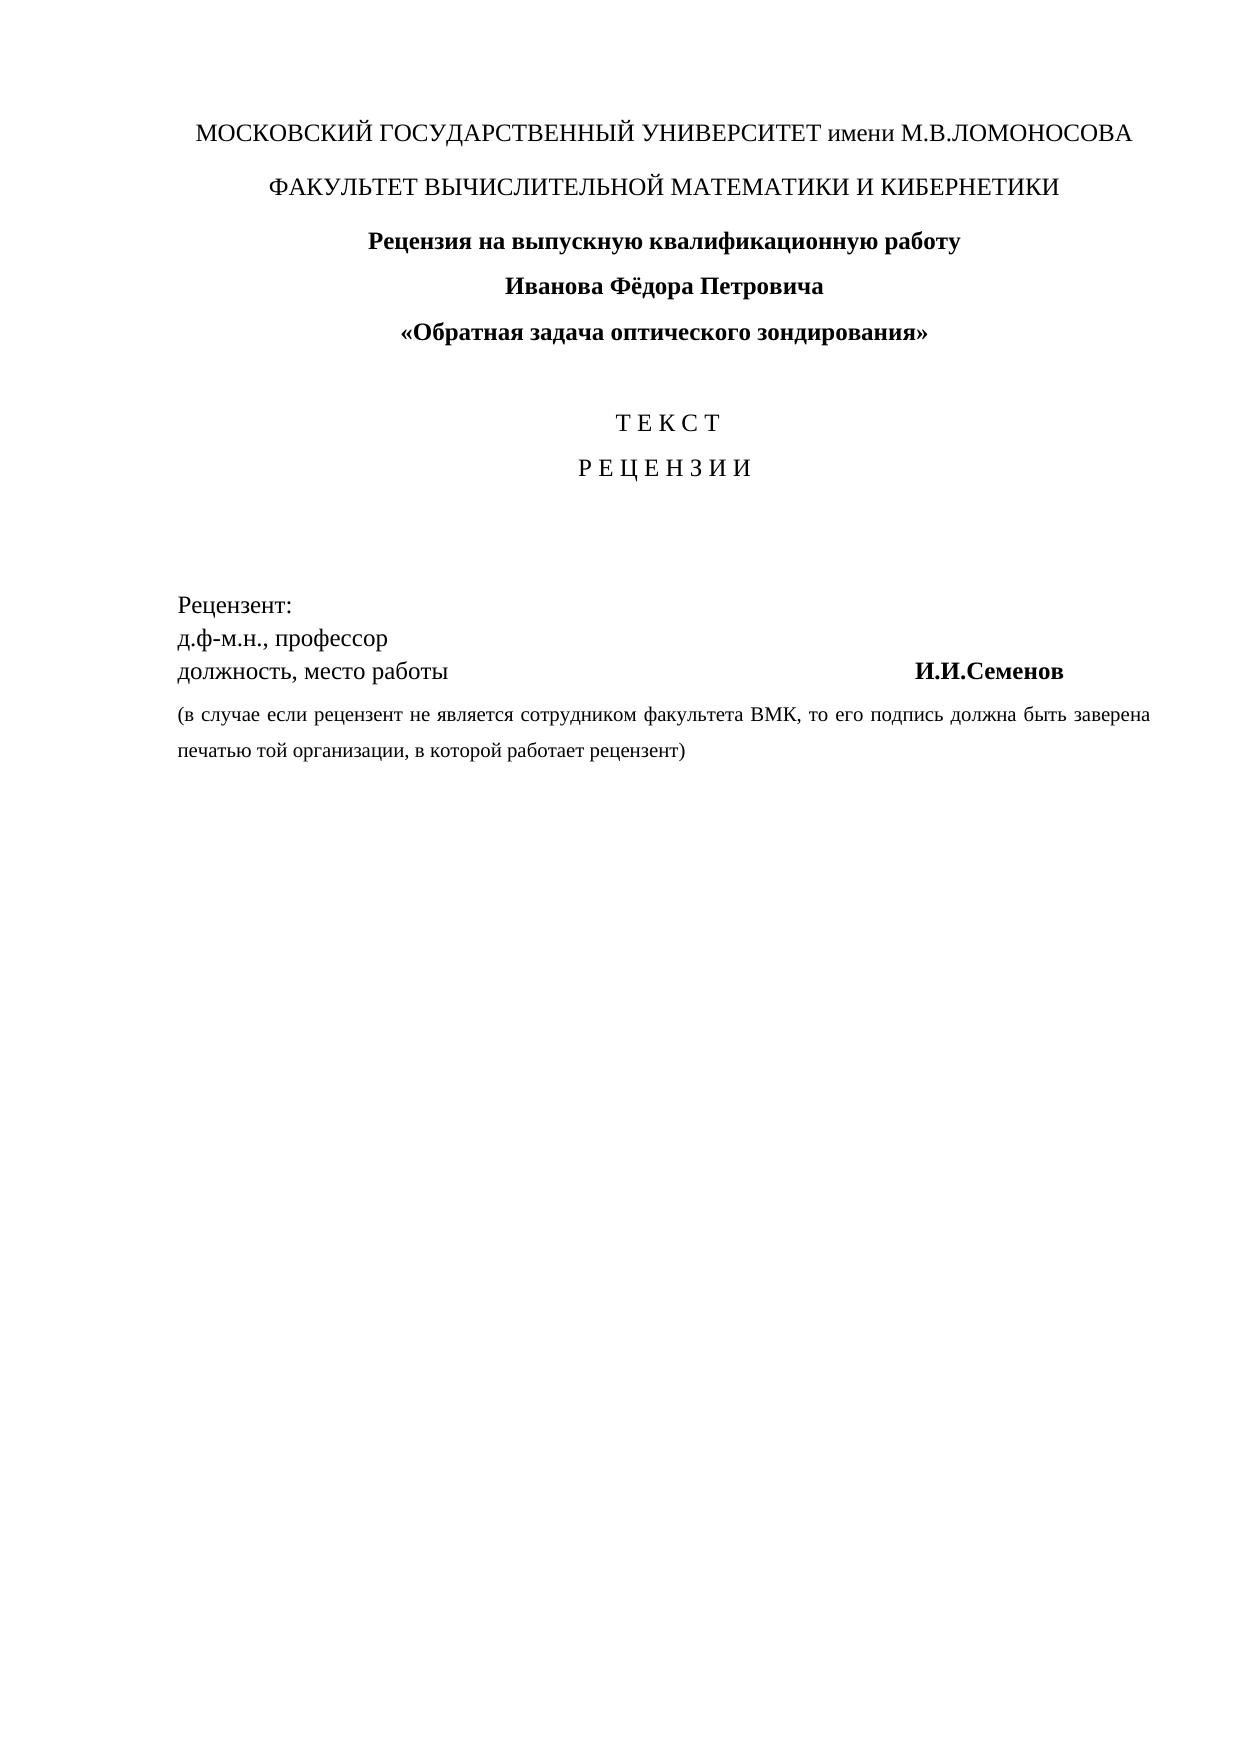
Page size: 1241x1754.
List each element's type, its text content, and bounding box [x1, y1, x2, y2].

text (в случае если рецензент не является сотрудником факультета ВМК, то его подпись должна быть заверена печатью той организации, в которой работает рецензент) [177, 702, 1152, 762]
text должность, место работы И.И.Семенов [177, 656, 1152, 685]
text д.ф-м.н., профессор [177, 623, 1152, 652]
text МОСКОВСКИЙ ГОСУДАРСТВЕННЫЙ УНИВЕРСИТЕТ имени М.В.ЛОМОНОСОВА [177, 118, 1152, 147]
text Иванова Фёдора Петровича [177, 271, 1152, 300]
text «Обратная задача оптического зондирования» [177, 317, 1152, 346]
text ФАКУЛЬТЕТ ВЫЧИСЛИТЕЛЬНОЙ МАТЕМАТИКИ И КИБЕРНЕТИКИ [177, 172, 1152, 201]
text Р Е Ц Е Н З И И [177, 453, 1152, 482]
text Рецензент: [177, 590, 1152, 619]
text Т Е К С Т [177, 408, 1152, 437]
text Рецензия на выпускную квалификационную работу [177, 226, 1152, 254]
